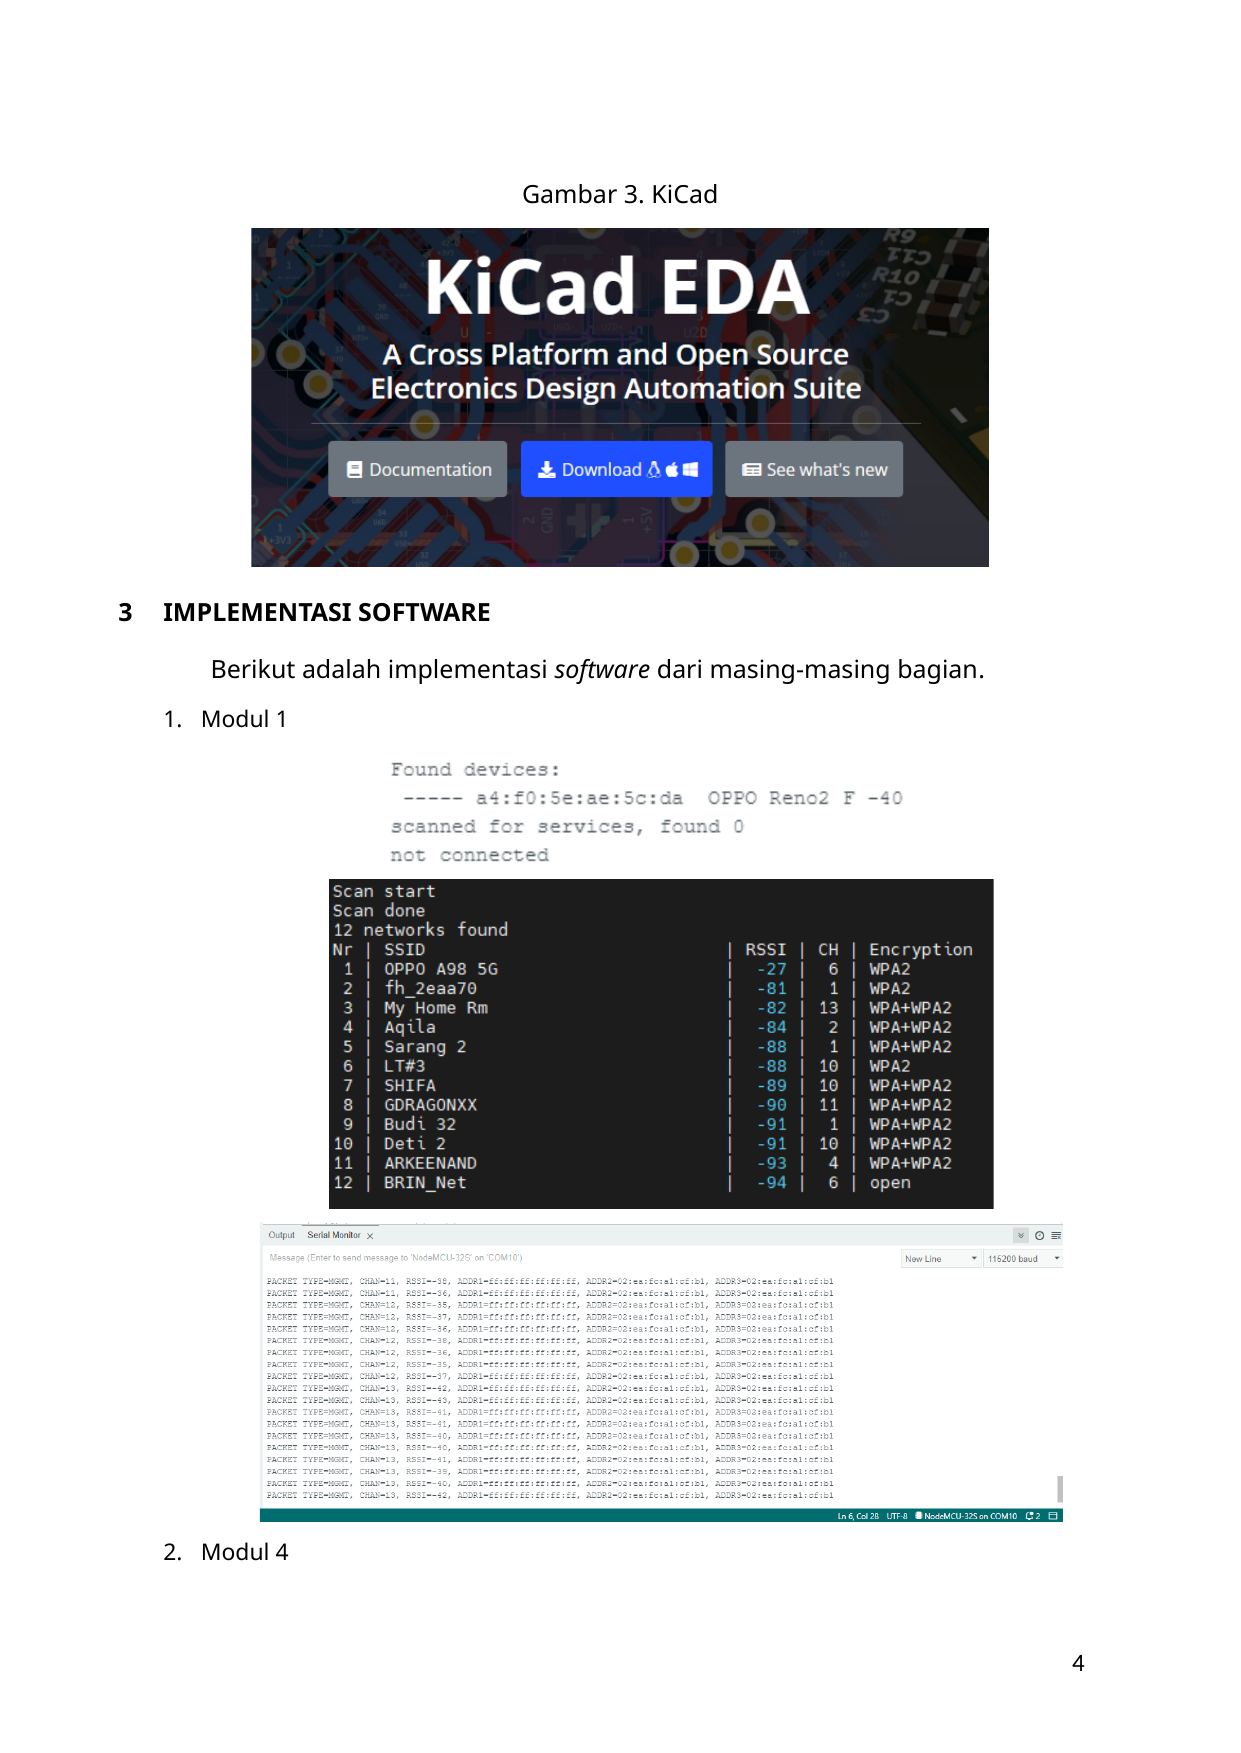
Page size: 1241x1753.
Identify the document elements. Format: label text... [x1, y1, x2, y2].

picture [329, 879, 994, 1209]
text Berikut adalah implementasi software dari masing-masing bagian. [165, 652, 1122, 686]
subtitle IMPLEMENTASI SOFTWARE [118, 594, 1122, 628]
picture [259, 1222, 1063, 1522]
picture [389, 749, 934, 866]
text Gambar 3. KiCad [118, 177, 1122, 211]
picture [251, 228, 989, 567]
list Modul 4 [163, 1536, 1122, 1567]
list Modul 1 [163, 703, 1122, 734]
